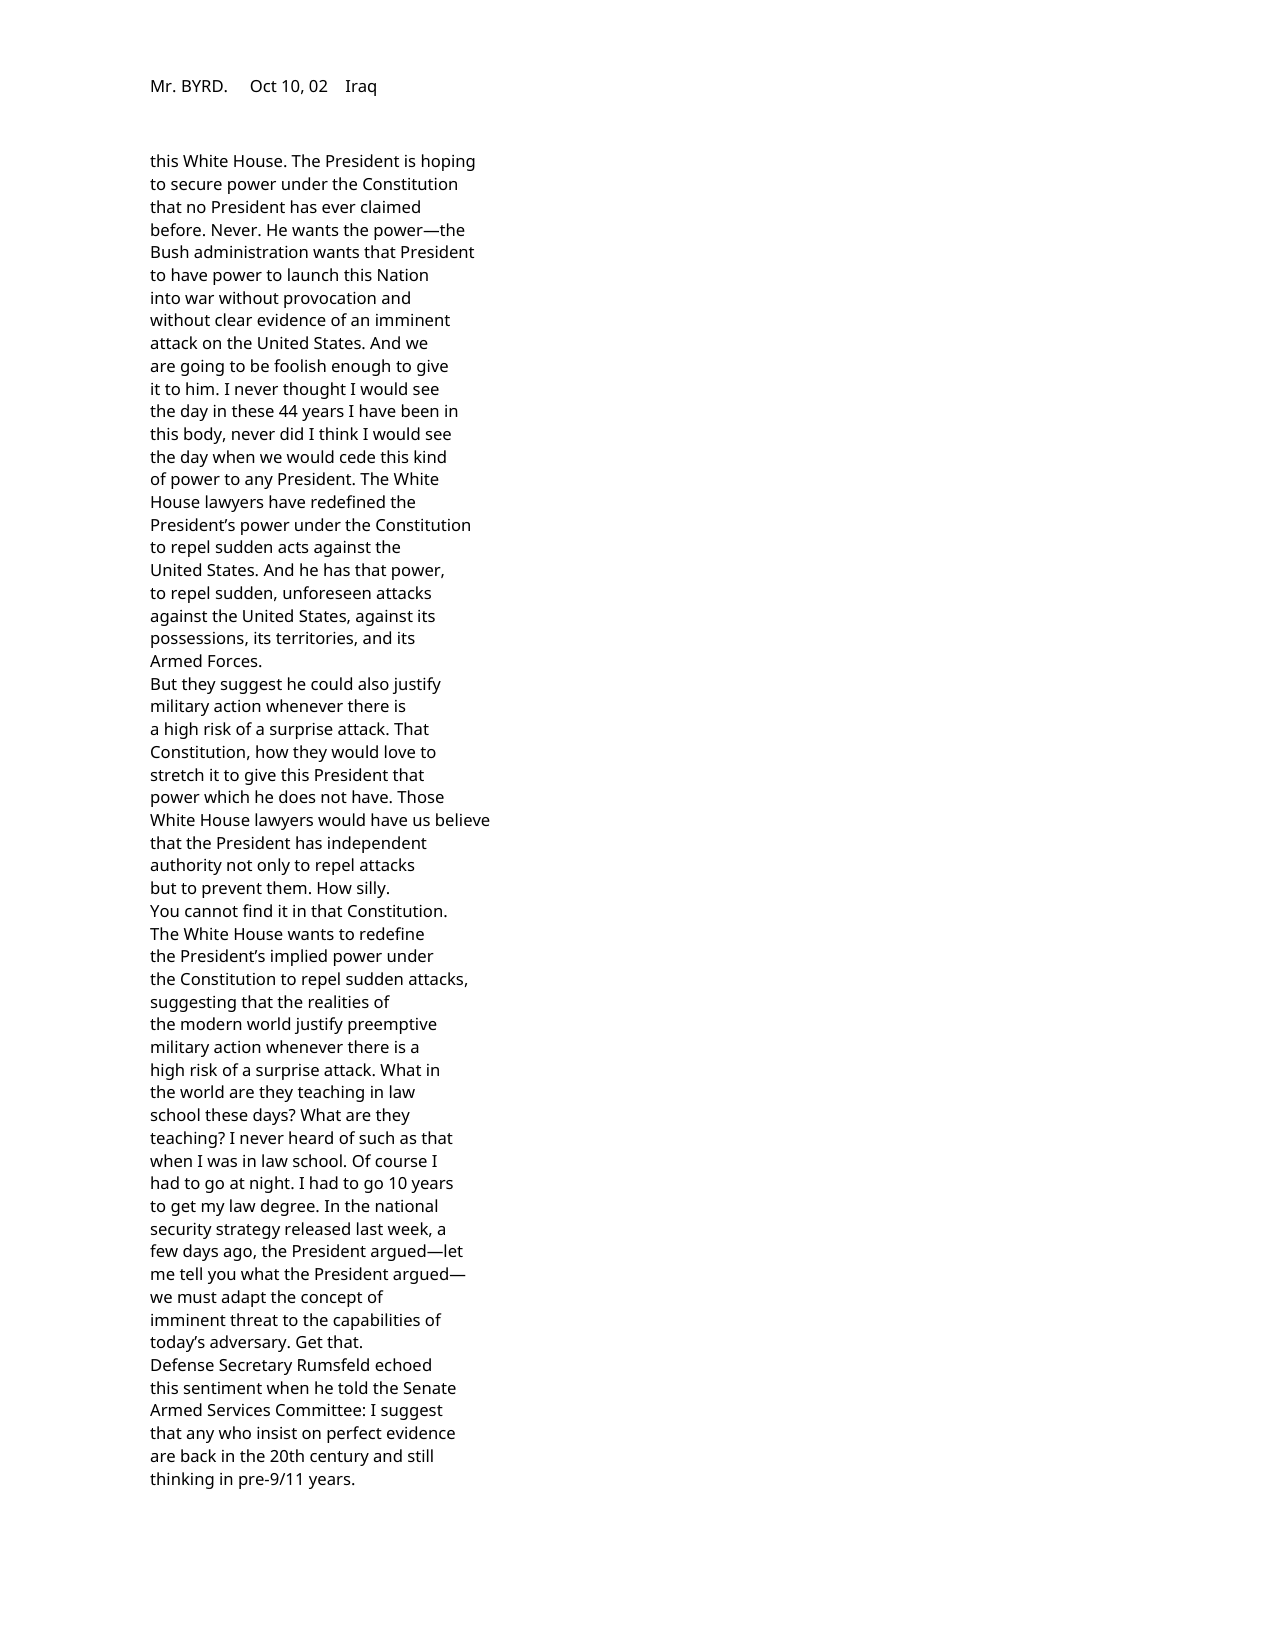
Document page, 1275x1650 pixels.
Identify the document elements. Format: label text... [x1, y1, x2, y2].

text the Constitution to repel sudden attacks, [150, 967, 1125, 990]
text of power to any President. The White [150, 468, 1125, 491]
text stretch it to give this President that [150, 763, 1125, 786]
text high risk of a surprise attack. What in [150, 1058, 1125, 1081]
text teaching? I never heard of such as that [150, 1126, 1125, 1149]
text authority not only to repel attacks [150, 854, 1125, 877]
text thinking in pre-9/11 years. [150, 1467, 1125, 1490]
text are back in the 20th century and still [150, 1444, 1125, 1467]
text against the United States, against its [150, 604, 1125, 627]
text the President’s implied power under [150, 945, 1125, 967]
text when I was in law school. Of course I [150, 1149, 1125, 1172]
text few days ago, the President argued—let [150, 1240, 1125, 1263]
text attack on the United States. And we [150, 332, 1125, 354]
text The White House wants to redefine [150, 922, 1125, 945]
text power which he does not have. Those [150, 786, 1125, 808]
text are going to be foolish enough to give [150, 354, 1125, 377]
text to secure power under the Constitution [150, 173, 1125, 195]
text that the President has independent [150, 831, 1125, 854]
text this sentiment when he told the Senate [150, 1376, 1125, 1399]
text the day in these 44 years I have been in [150, 400, 1125, 422]
text the day when we would cede this kind [150, 445, 1125, 468]
text But they suggest he could also justify [150, 672, 1125, 695]
text had to go at night. I had to go 10 years [150, 1172, 1125, 1194]
text House lawyers have redefined the [150, 491, 1125, 513]
text Bush administration wants that President [150, 241, 1125, 263]
text that no President has ever claimed [150, 195, 1125, 218]
text today’s adversary. Get that. [150, 1331, 1125, 1353]
text this body, never did I think I would see [150, 422, 1125, 445]
text before. Never. He wants the power—the [150, 218, 1125, 241]
text to have power to launch this Nation [150, 263, 1125, 286]
text United States. And he has that power, [150, 559, 1125, 581]
text the modern world justify preemptive [150, 1013, 1125, 1036]
text military action whenever there is [150, 695, 1125, 718]
text to repel sudden acts against the [150, 536, 1125, 559]
text this White House. The President is hoping [150, 150, 1125, 173]
text possessions, its territories, and its [150, 627, 1125, 649]
text military action whenever there is a [150, 1036, 1125, 1058]
text me tell you what the President argued— [150, 1263, 1125, 1285]
text suggesting that the realities of [150, 990, 1125, 1013]
text to get my law degree. In the national [150, 1194, 1125, 1217]
text Armed Services Committee: I suggest [150, 1399, 1125, 1422]
text Constitution, how they would love to [150, 740, 1125, 763]
text into war without provocation and [150, 286, 1125, 309]
text Armed Forces. [150, 649, 1125, 672]
text but to prevent them. How silly. [150, 877, 1125, 899]
text President’s power under the Constitution [150, 513, 1125, 536]
text school these days? What are they [150, 1104, 1125, 1126]
text to repel sudden, unforeseen attacks [150, 581, 1125, 604]
text a high risk of a surprise attack. That [150, 718, 1125, 740]
text White House lawyers would have us believe [150, 808, 1125, 831]
text Defense Secretary Rumsfeld echoed [150, 1353, 1125, 1376]
text without clear evidence of an imminent [150, 309, 1125, 332]
text we must adapt the concept of [150, 1285, 1125, 1308]
text that any who insist on perfect evidence [150, 1422, 1125, 1444]
text it to him. I never thought I would see [150, 377, 1125, 400]
text You cannot find it in that Constitution. [150, 899, 1125, 922]
text the world are they teaching in law [150, 1081, 1125, 1104]
text security strategy released last week, a [150, 1217, 1125, 1240]
text imminent threat to the capabilities of [150, 1308, 1125, 1331]
